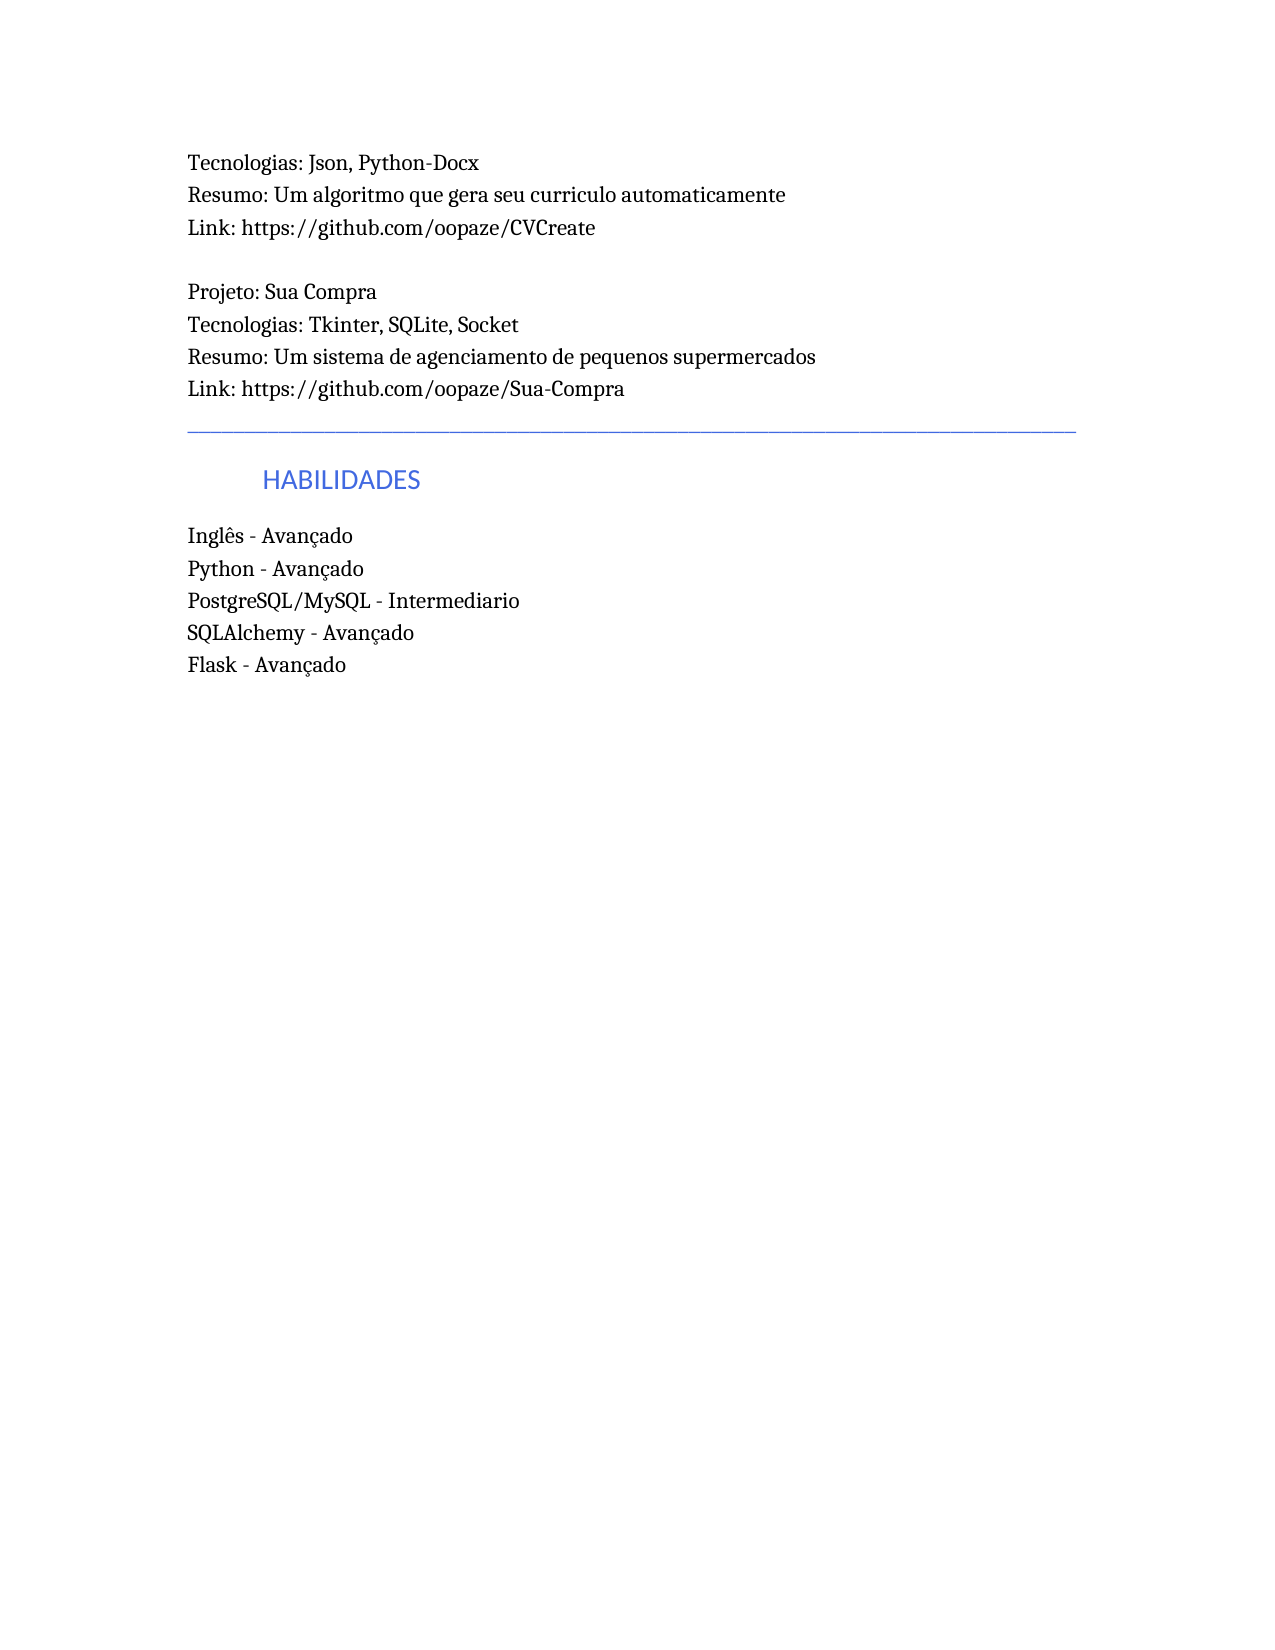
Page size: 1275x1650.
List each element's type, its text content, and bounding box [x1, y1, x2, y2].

text Inglês - Avançado [187, 523, 1087, 549]
text Flask - Avançado [187, 652, 1087, 679]
text HABILIDADES [262, 461, 1087, 497]
text Resumo: Um sistema de agenciamento de pequenos supermercados [187, 344, 1087, 370]
text Link: https://github.com/oopaze/Sua-Compra [187, 376, 1087, 402]
text Tecnologias: Json, Python-Docx [187, 150, 1087, 176]
text SQLAlchemy - Avançado [187, 620, 1087, 646]
text Link: https://github.com/oopaze/CVCreate [187, 214, 1087, 241]
text Python - Avançado [187, 555, 1087, 582]
text Tecnologias: Tkinter, SQLite, Socket [187, 311, 1087, 338]
text Resumo: Um algoritmo que gera seu curriculo automaticamente [187, 182, 1087, 209]
text Projeto: Sua Compra [187, 279, 1087, 306]
text ______________________________________________________________________________ [187, 408, 1087, 436]
text PostgreSQL/MySQL - Intermediario [187, 588, 1087, 614]
